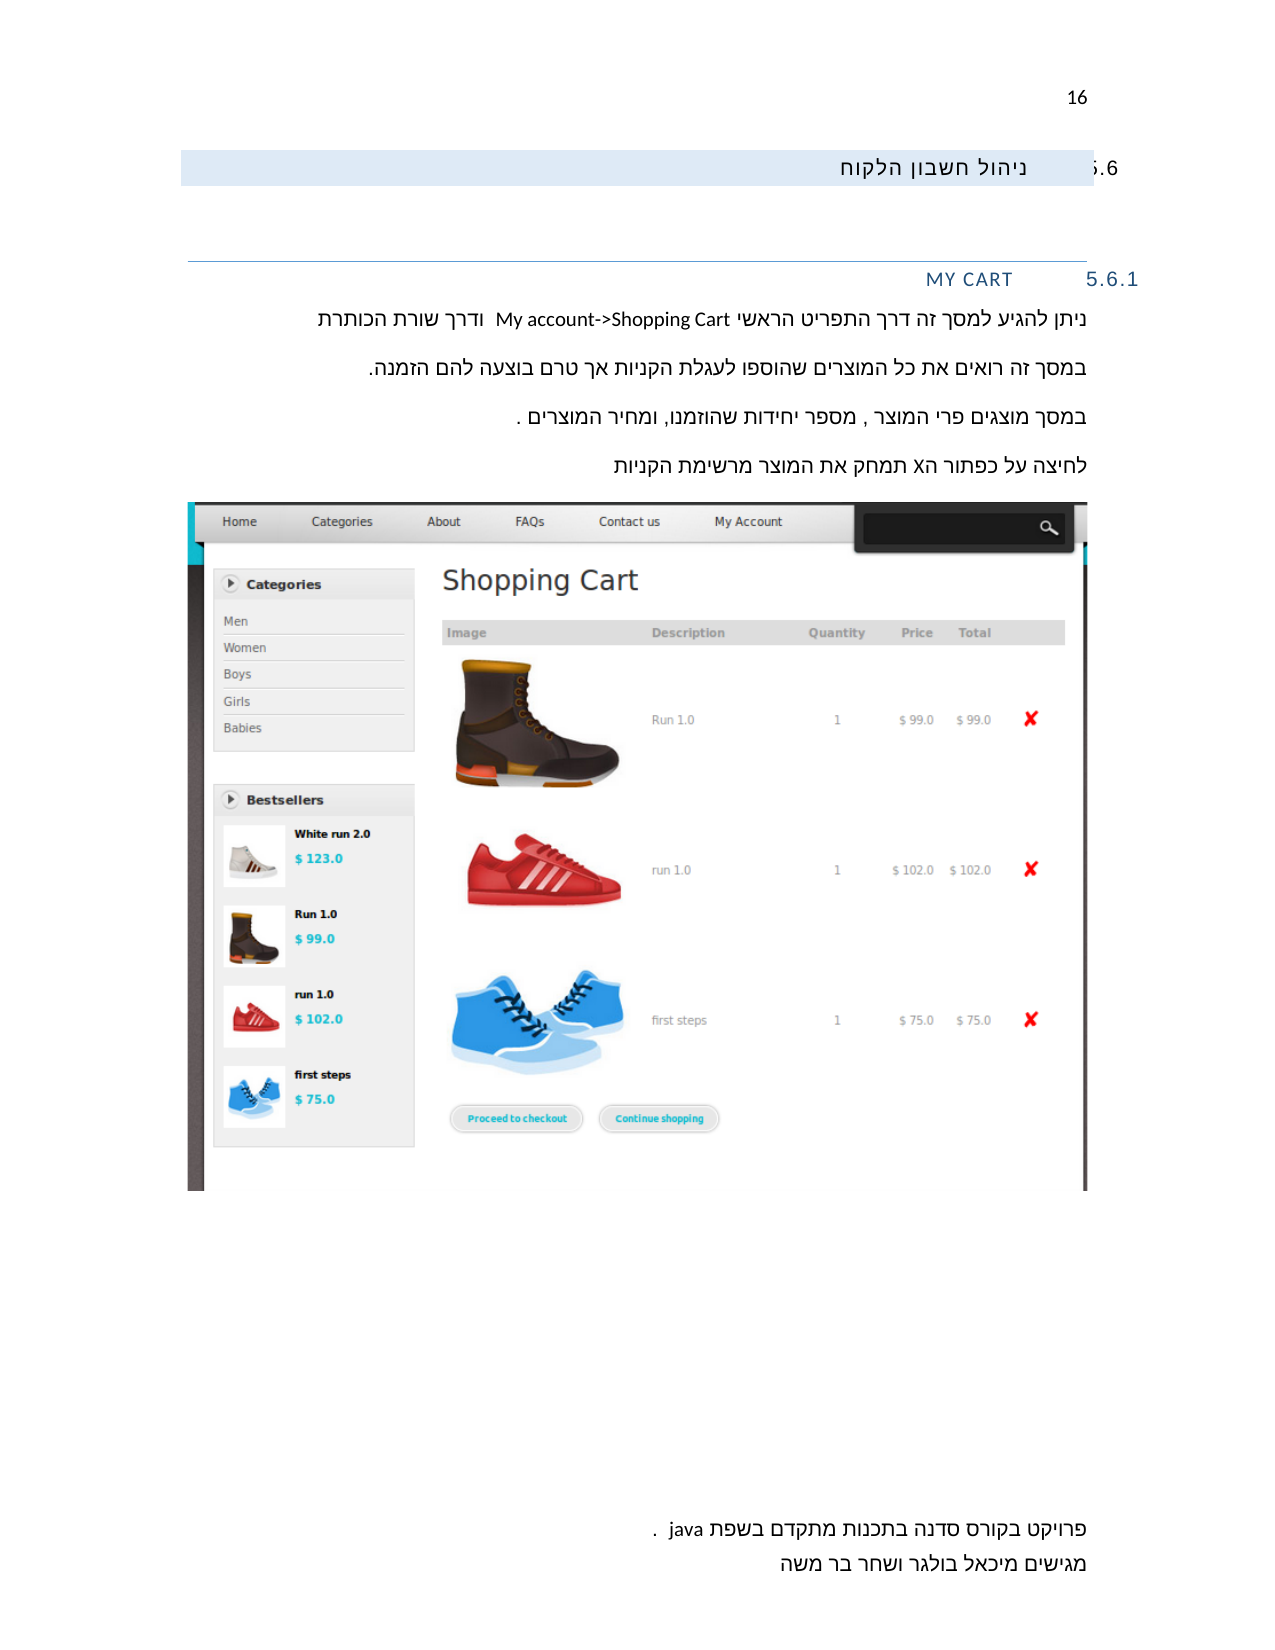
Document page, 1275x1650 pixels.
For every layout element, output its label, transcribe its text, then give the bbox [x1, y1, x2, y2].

text לחיצה על כפתור הX תמחק את המוצר מרשימת הקניות [187, 453, 1087, 478]
text במסך מוצגים פרי המוצר , מספר יחידות שהוזמנו, ומחיר המוצרים . [187, 404, 1087, 428]
subtitle ניהול חשבון הלקוח [188, 156, 1087, 180]
picture [187, 502, 1088, 1191]
text במסך זה רואים את כל המוצרים שהוספו לעגלת הקניות אך טרם בוצעה להם הזמנה. [187, 356, 1087, 380]
text ניתן להגיע למסך זה דרך התפריט הראשי My account->Shopping Cart ודרך שורת הכותרת [187, 306, 1087, 332]
subtitle My cart [187, 262, 1087, 292]
